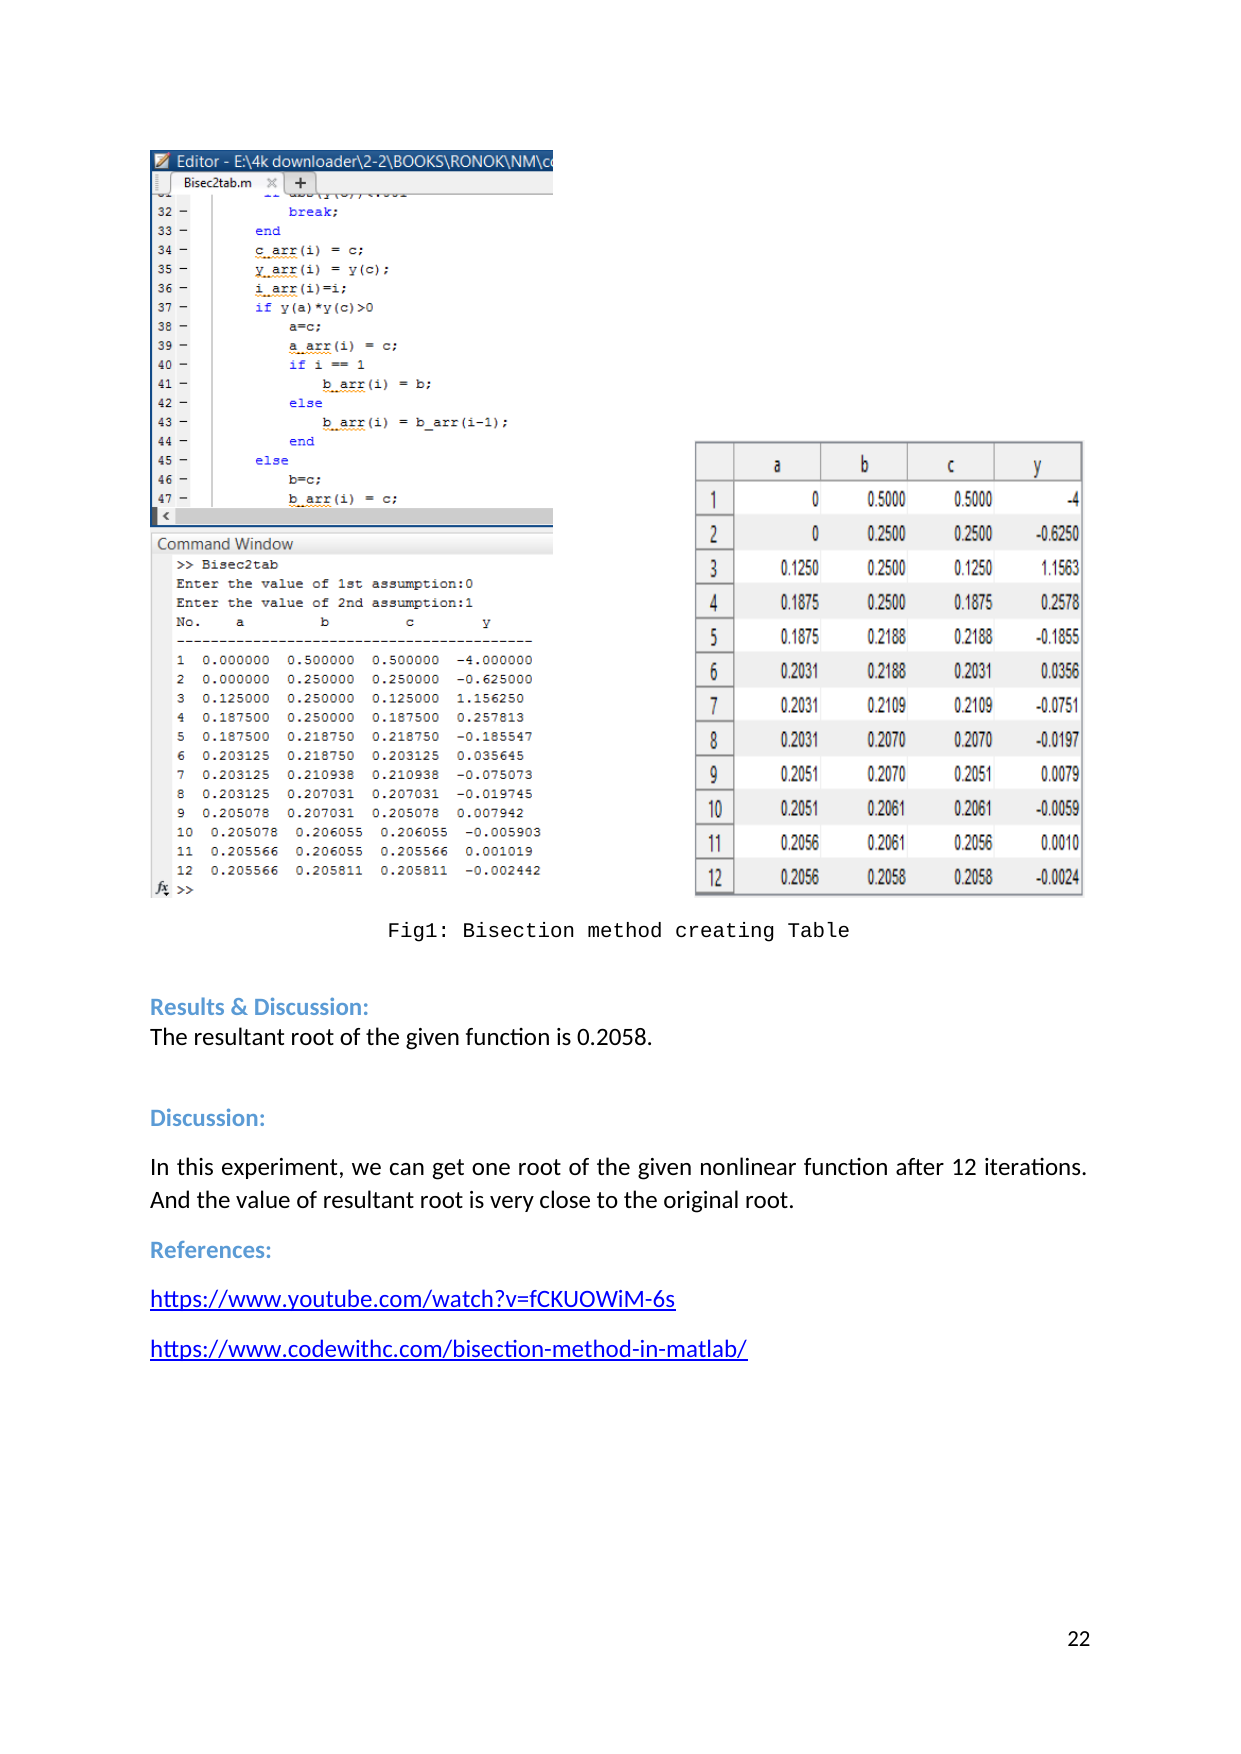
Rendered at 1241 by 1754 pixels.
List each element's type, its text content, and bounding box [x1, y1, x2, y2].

picture [694, 440, 1085, 898]
text In this experiment, we can get one root of the given nonlinear function after 12 iterations. And the value of resultant root is very close to the original root. [150, 1151, 1090, 1215]
text https://www.codewithc.com/bisection-method-in-matlab/ [150, 1333, 1090, 1363]
text Fig1: Bisection method creating Table [150, 920, 1090, 944]
picture [150, 150, 553, 898]
text Discussion: [150, 1102, 1090, 1132]
text https://www.youtube.com/watch?v=fCKUOWiM-6s [150, 1283, 1090, 1314]
text Results & Discussion: [150, 991, 1090, 1022]
text References: [150, 1234, 1090, 1264]
text The resultant root of the given function is 0.2058. [150, 1022, 1090, 1052]
